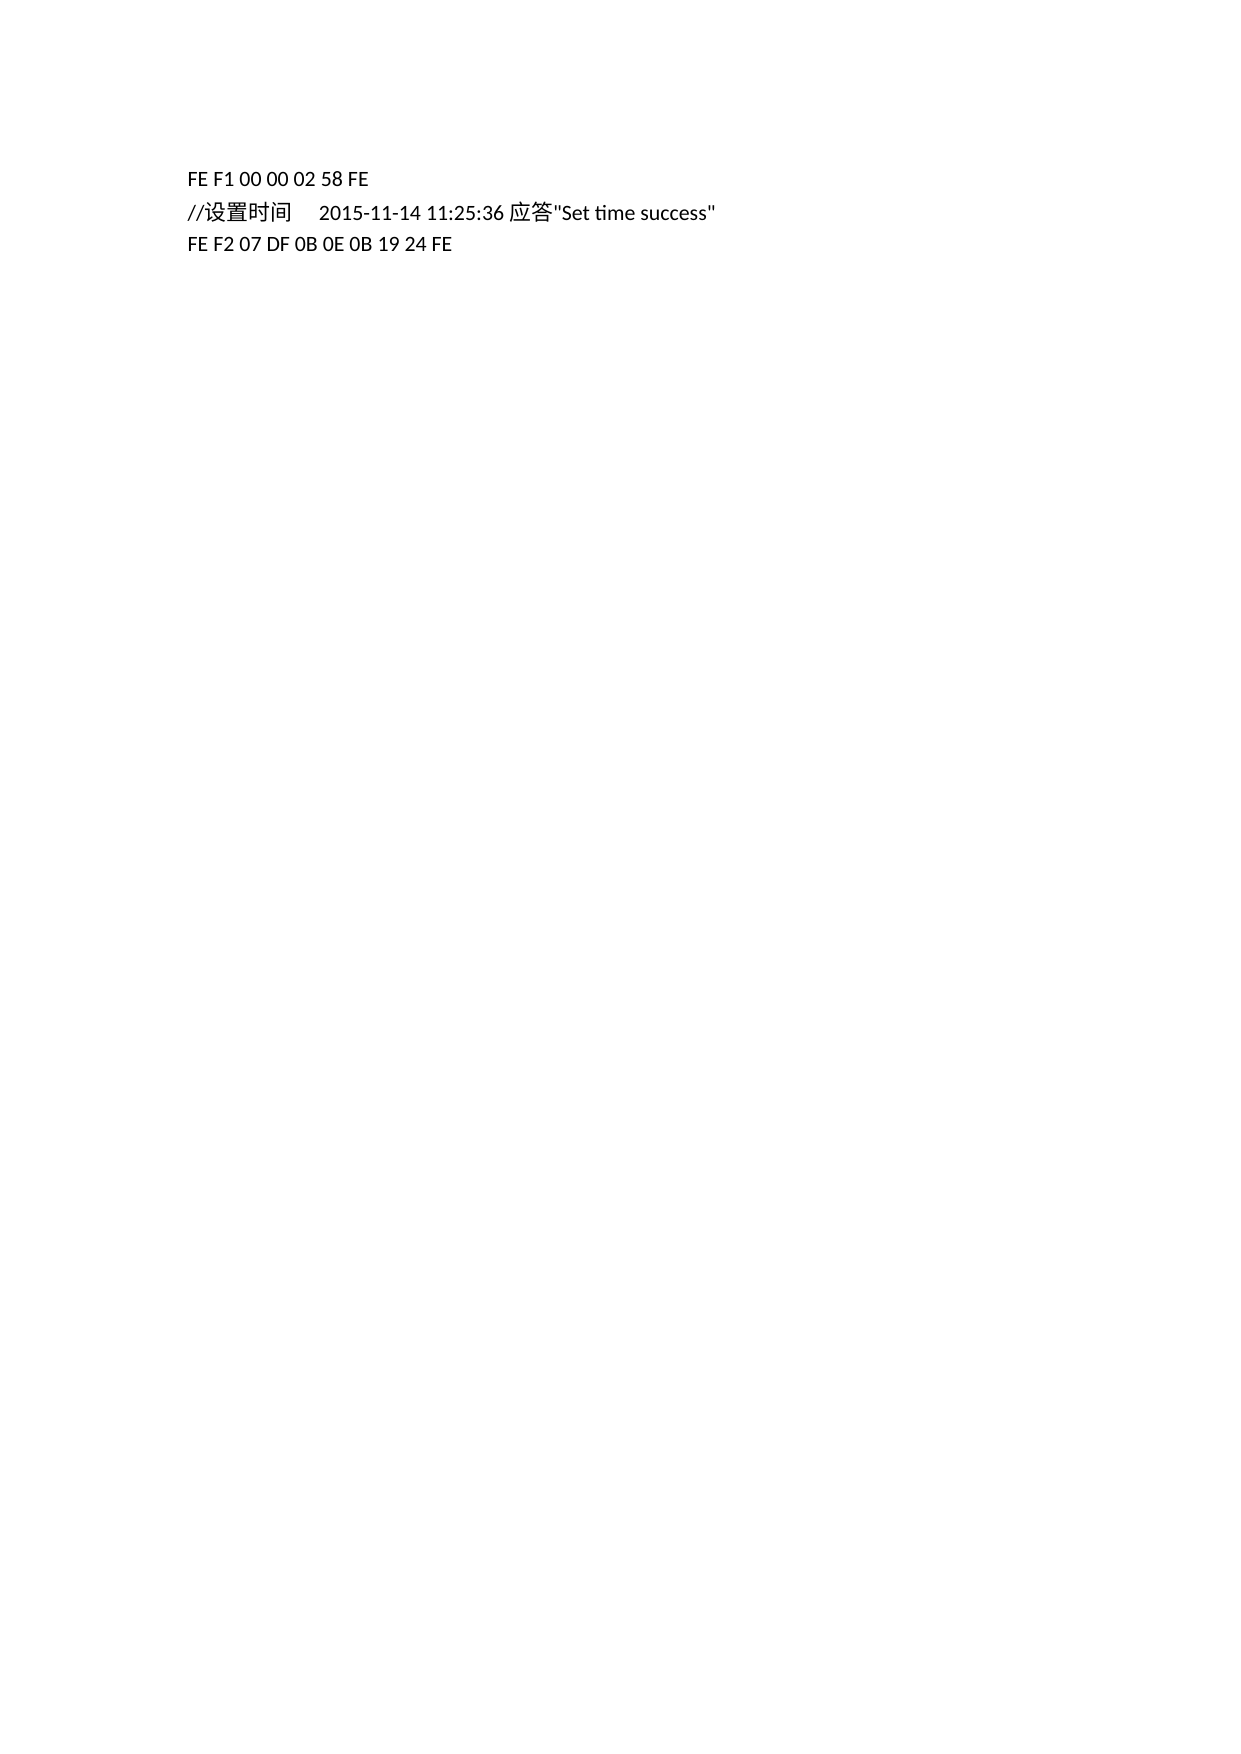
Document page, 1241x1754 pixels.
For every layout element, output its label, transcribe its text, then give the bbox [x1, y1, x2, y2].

text FE F2 07 DF 0B 0E 0B 19 24 FE [187, 227, 1053, 259]
text FE F1 00 00 02 58 FE [187, 162, 1053, 194]
text //设置时间 2015-11-14 11:25:36 应答"Set time success" [187, 194, 1053, 227]
